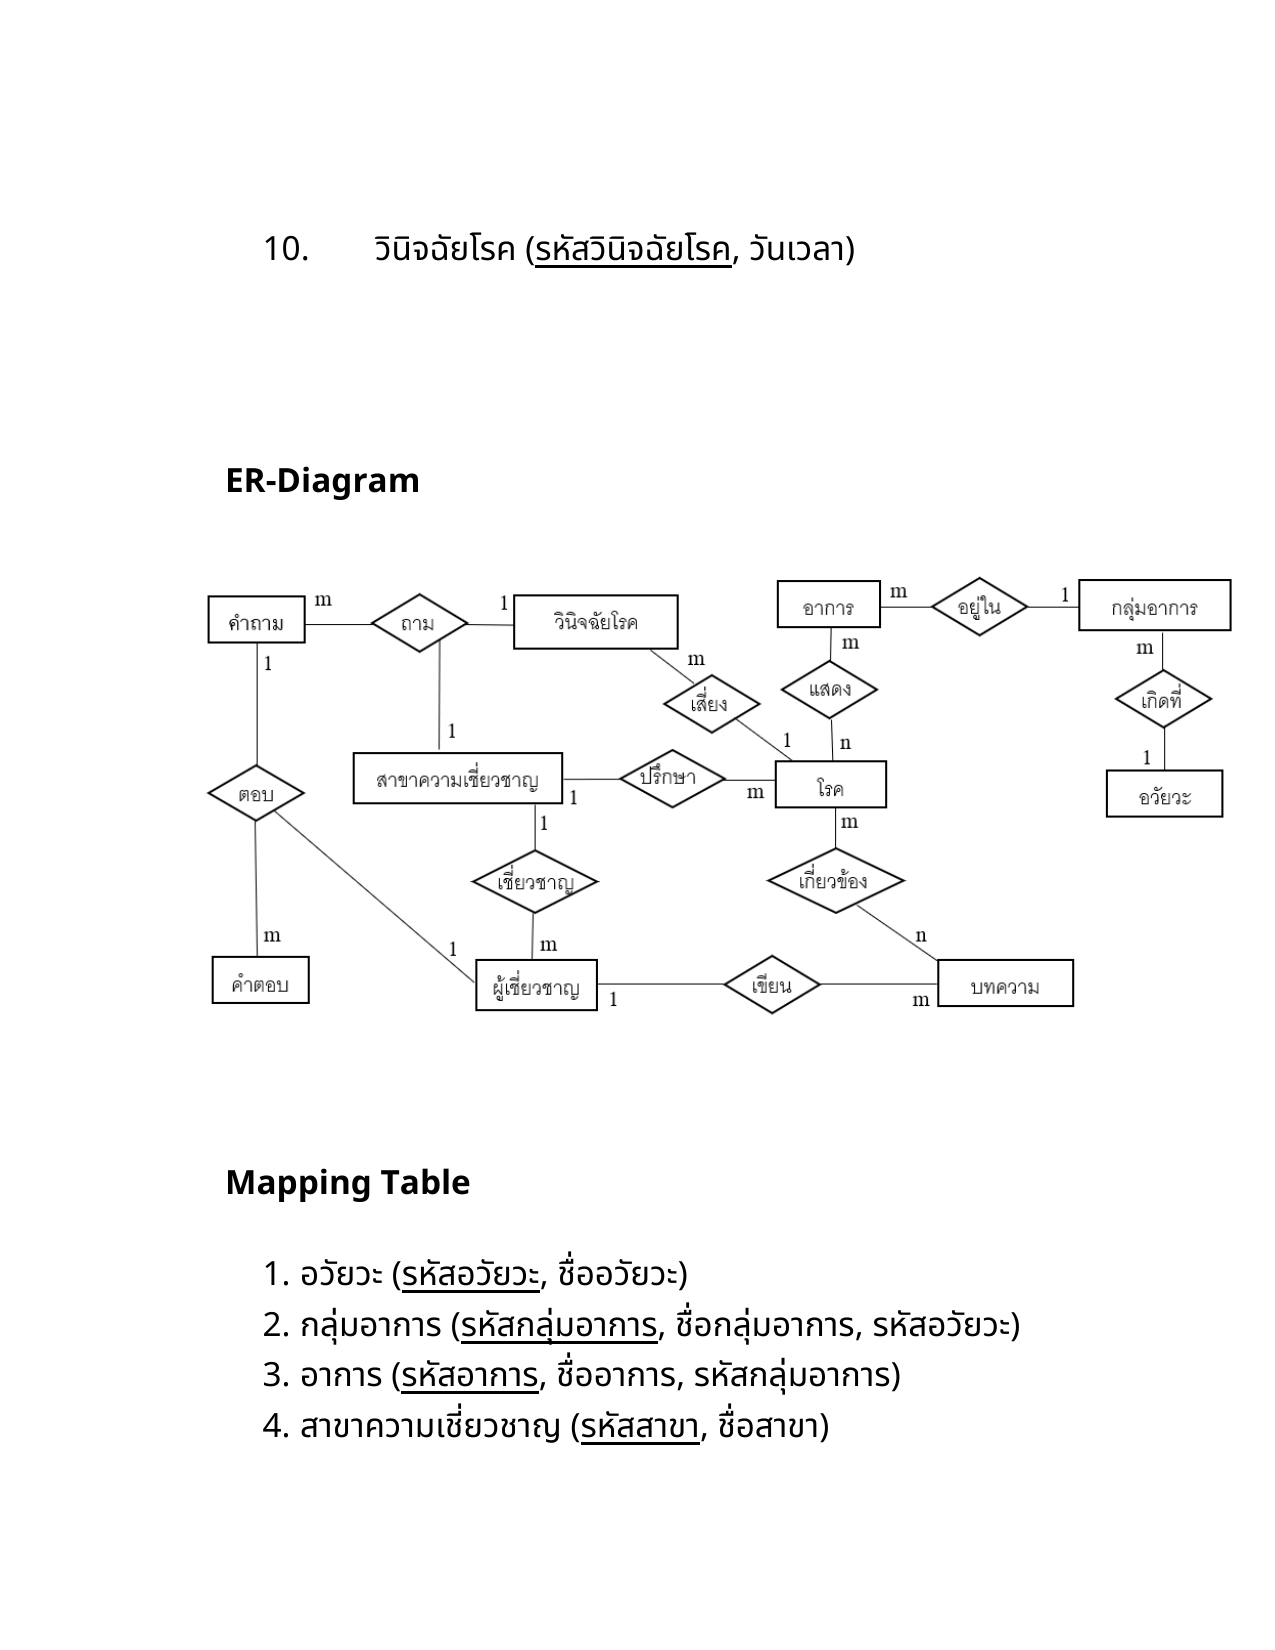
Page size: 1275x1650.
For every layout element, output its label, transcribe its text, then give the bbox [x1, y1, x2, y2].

list อาการ (รหัสอาการ, ชื่ออาการ, รหัสกลุ่มอาการ) [262, 1351, 1125, 1402]
text Mapping Table [225, 1159, 1125, 1204]
list อวัยวะ (รหัสอวัยวะ, ชื่ออวัยวะ) [262, 1250, 1125, 1300]
text ER-Diagram [225, 457, 1125, 503]
list กลุ่มอาการ (รหัสกลุ่มอาการ, ชื่อกลุ่มอาการ, รหัสอวัยวะ) [262, 1300, 1125, 1351]
list วินิจฉัยโรค (รหัสวินิจฉัยโรค, วันเวลา) [262, 225, 1125, 276]
picture [180, 536, 1250, 1046]
list สาขาความเชี่ยวชาญ (รหัสสาขา, ชื่อสาขา) [262, 1402, 1125, 1452]
